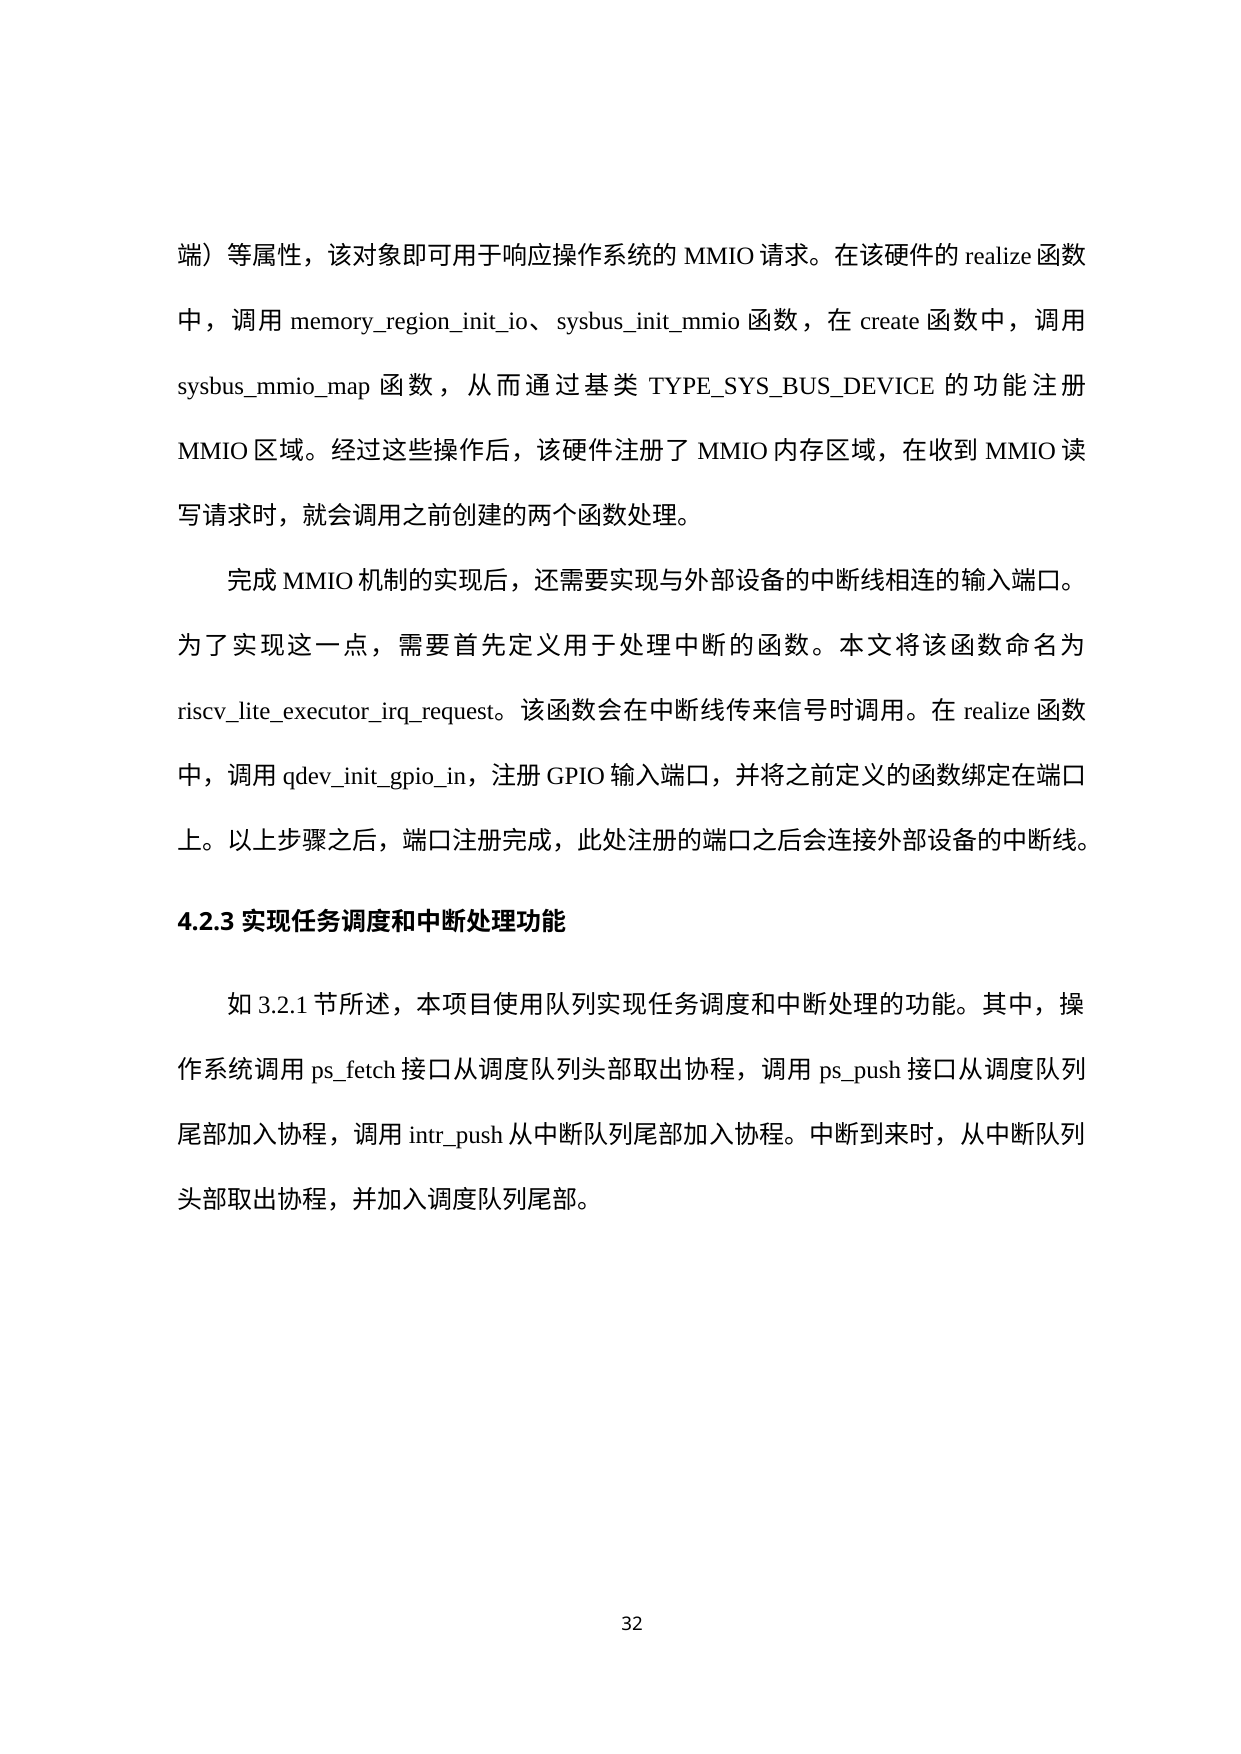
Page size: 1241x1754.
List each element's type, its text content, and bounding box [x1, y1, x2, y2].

text 4.2.3 实现任务调度和中断处理功能 [177, 887, 1087, 952]
text 如3.2.1节所述，本项目使用队列实现任务调度和中断处理的功能。其中，操作系统调用ps_fetch接口从调度队列头部取出协程，调用ps_push接口从调度队列尾部加入协程，调用intr_push从中断队列尾部加入协程。中断到来时，从中断队列头部取出协程，并加入调度队列尾部。 [177, 970, 1087, 1230]
text 完成MMIO机制的实现后，还需要实现与外部设备的中断线相连的输入端口。为了实现这一点，需要首先定义用于处理中断的函数。本文将该函数命名为riscv_lite_executor_irq_request。该函数会在中断线传来信号时调用。在realize函数中，调用qdev_init_gpio_in，注册GPIO输入端口，并将之前定义的函数绑定在端口上。以上步骤之后，端口注册完成，此处注册的端口之后会连接外部设备的中断线。 [177, 546, 1087, 871]
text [177, 221, 1087, 546]
